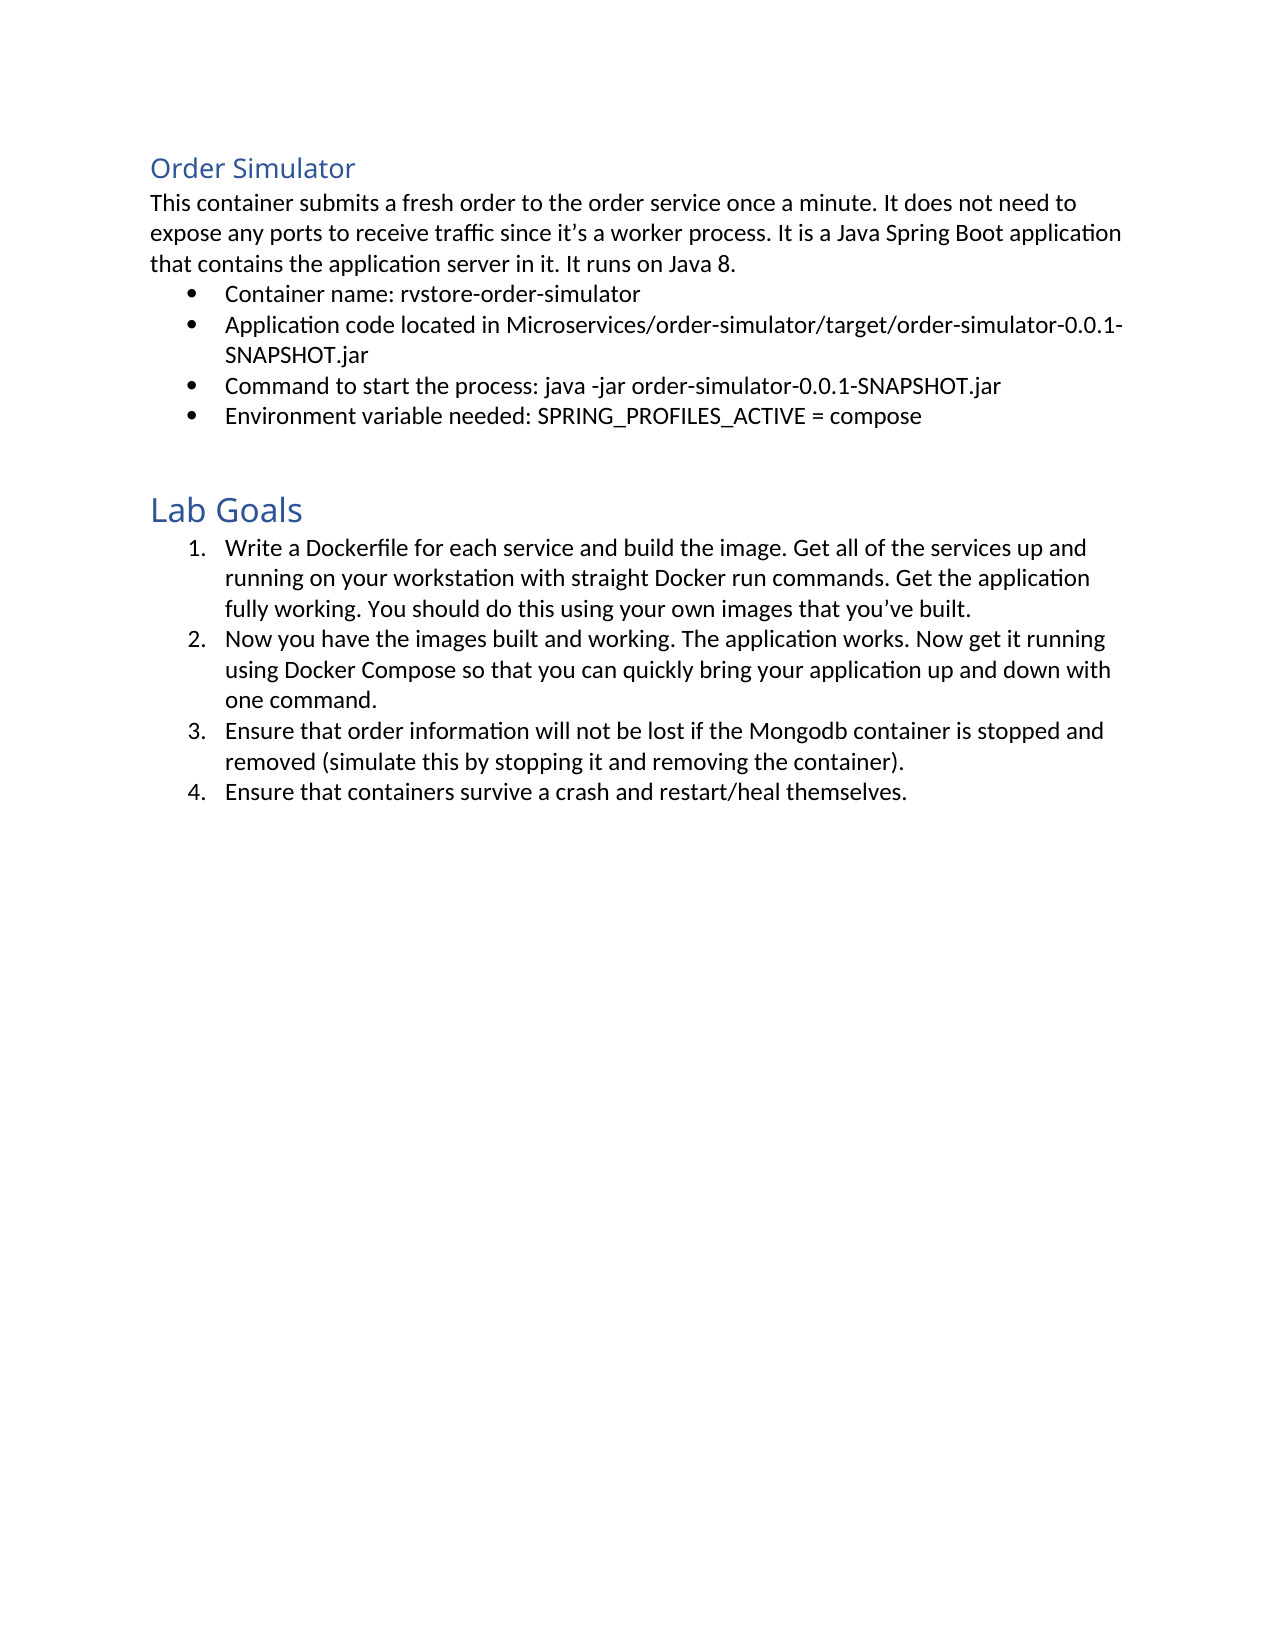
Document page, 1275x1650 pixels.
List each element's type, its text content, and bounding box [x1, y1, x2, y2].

text This container submits a fresh order to the order service once a minute. It does not need to expose any ports to receive traffic since it’s a worker process. It is a Java Spring Boot application that contains the application server in it. It runs on Java 8. [150, 187, 1125, 278]
subtitle Lab Goals [150, 487, 1125, 532]
list Environment variable needed: SPRING_PROFILES_ACTIVE = compose [187, 401, 1125, 431]
list Ensure that containers survive a crash and restart/heal themselves. [187, 776, 1125, 807]
list Ensure that order information will not be lost if the Mongodb container is stopped and removed (simulate this by stopping it and removing the container). [187, 715, 1125, 776]
list Container name: rvstore-order-simulator [187, 278, 1125, 309]
list Write a Dockerfile for each service and build the image. Get all of the services up and running on your workstation with straight Docker run commands. Get the application fully working. You should do this using your own images that you’ve built. [187, 532, 1125, 623]
list Application code located in Microservices/order-simulator/target/order-simulator-0.0.1-SNAPSHOT.jar [187, 309, 1125, 370]
list Now you have the images built and working. The application works. Now get it running using Docker Compose so that you can quickly bring your application up and down with one command. [187, 623, 1125, 715]
list Command to start the process: java -jar order-simulator-0.0.1-SNAPSHOT.jar [187, 370, 1125, 401]
subtitle Order Simulator [150, 150, 1125, 187]
